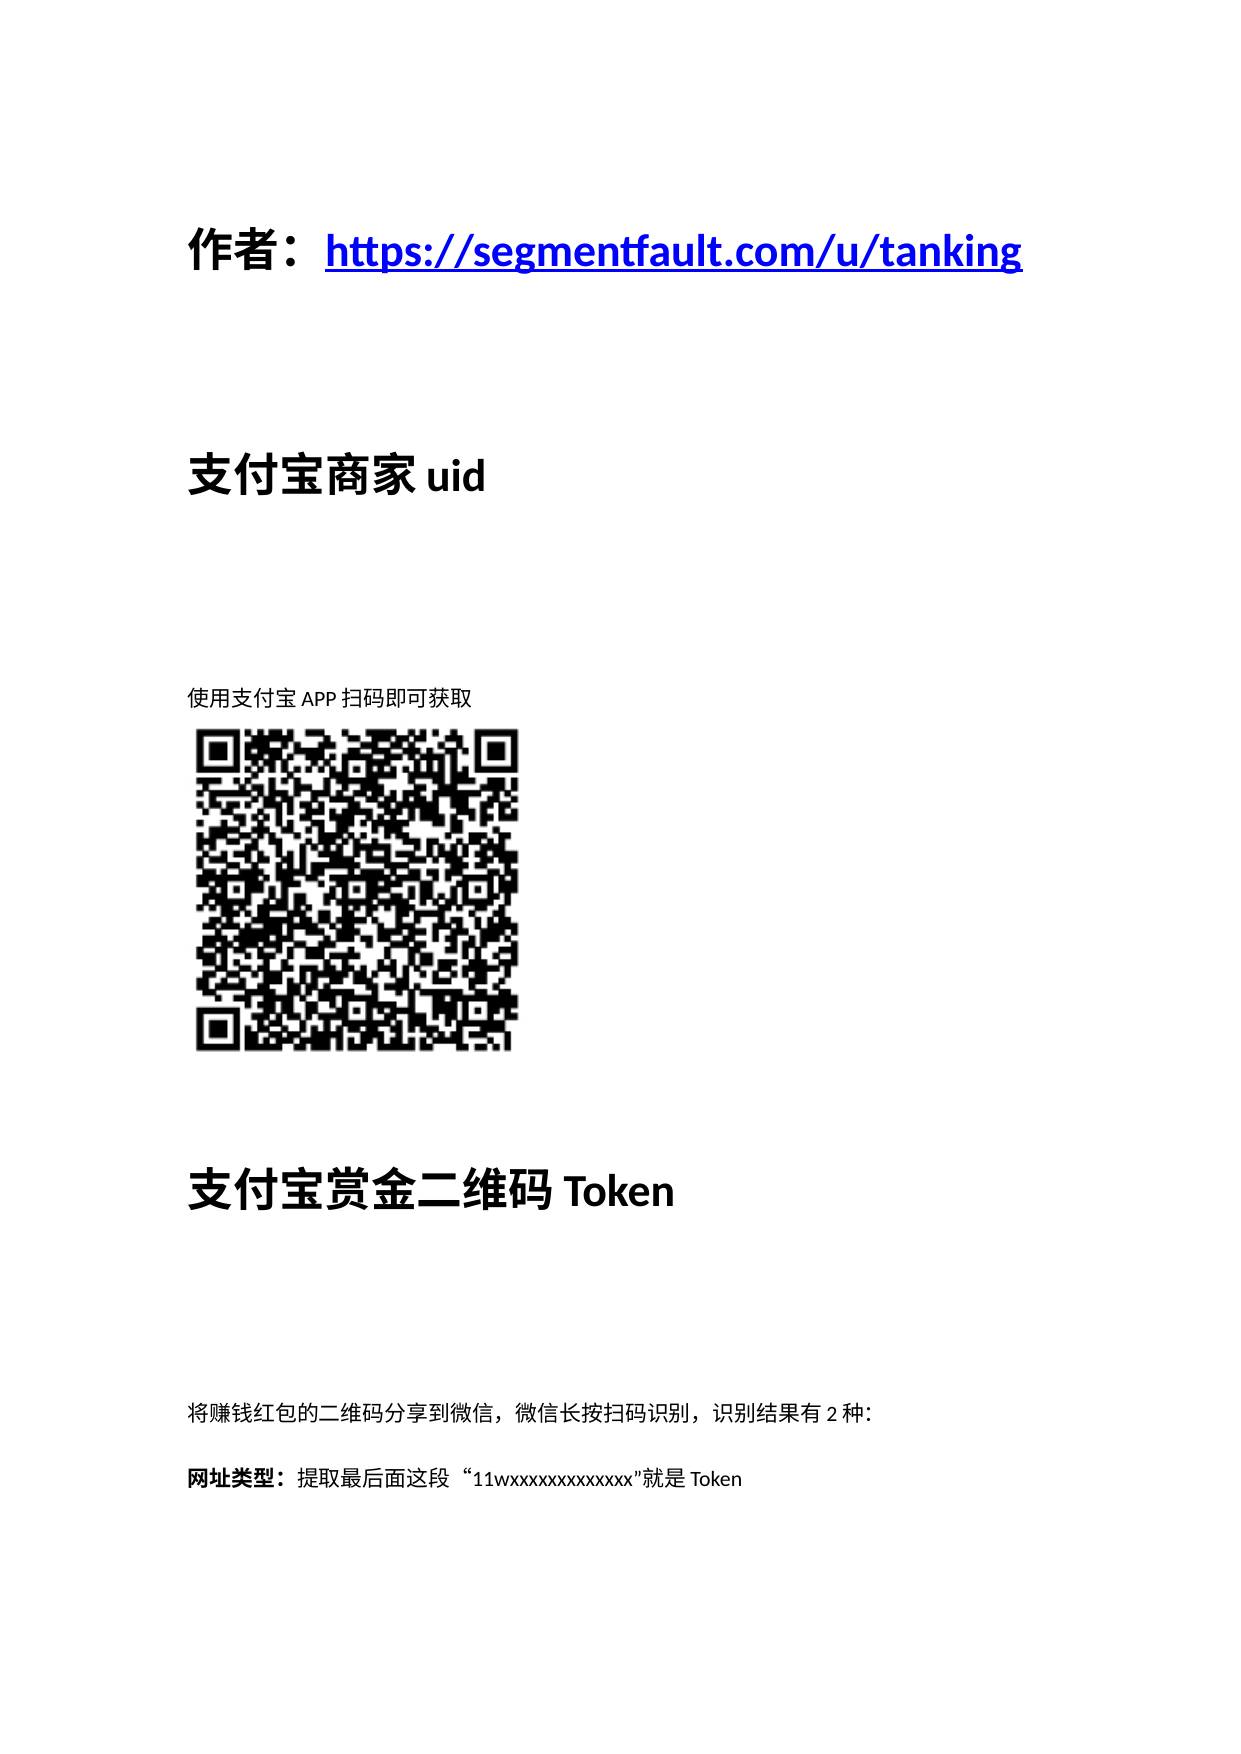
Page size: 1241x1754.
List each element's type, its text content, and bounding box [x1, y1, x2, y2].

subtitle 支付宝商家uid [187, 423, 1053, 521]
text 将赚钱红包的二维码分享到微信，微信长按扫码识别，识别结果有2种： [187, 1395, 1053, 1428]
text 网址类型：提取最后面这段“11wxxxxxxxxxxxxx”就是Token [187, 1460, 1053, 1493]
subtitle 作者：https://segmentfault.com/u/tanking [187, 197, 1053, 295]
text 使用支付宝APP扫码即可获取 [187, 680, 1053, 713]
picture [187, 712, 530, 1066]
subtitle 支付宝赏金二维码Token [187, 1138, 1053, 1236]
